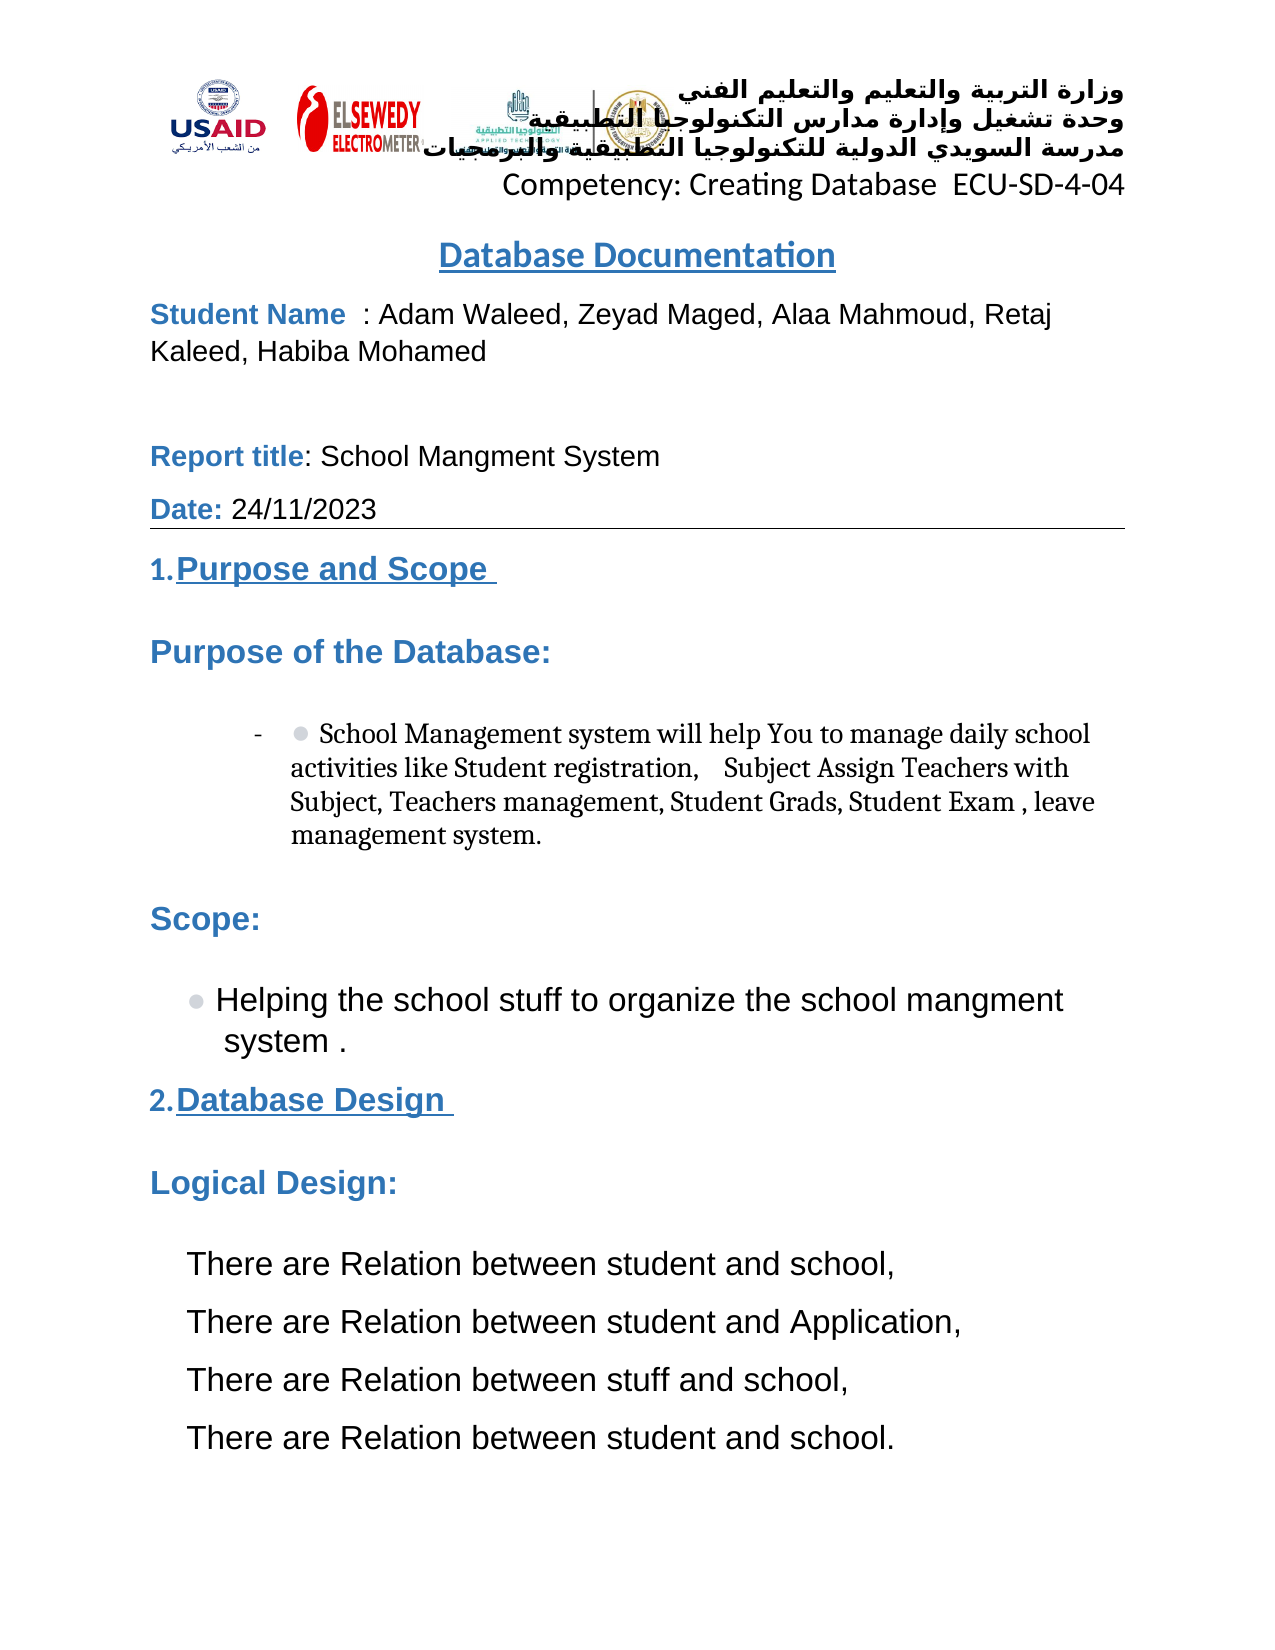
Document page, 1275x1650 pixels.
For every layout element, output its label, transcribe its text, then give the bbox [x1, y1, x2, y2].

subtitle Logical Design: [150, 1163, 1127, 1201]
text There are Relation between stuff and school, [186, 1360, 1125, 1399]
subtitle Database Design [148, 1079, 1127, 1120]
text Report title: School Mangment System [150, 439, 1125, 473]
text Database Documentation [150, 231, 1125, 277]
subtitle Purpose of the Database: [150, 632, 1127, 670]
picture [150, 73, 277, 157]
picture [451, 85, 674, 160]
text ● Helping the school stuff to organize the school mangment system . [186, 980, 1125, 1059]
picture [297, 85, 424, 152]
text Date: 24/11/2023 [150, 492, 1125, 528]
list ● School Management system will help You to manage daily school activities like Student registration, Subject Assign Teachers with Subject, Teachers management, Student Grads, Student Exam , leave management system. [253, 713, 1125, 852]
subtitle Purpose and Scope [148, 548, 1127, 589]
subtitle Scope: [150, 899, 1127, 937]
text There are Relation between student and school, [186, 1244, 1125, 1282]
text There are Relation between student and school. [186, 1418, 1125, 1457]
text Student Name : Adam Waleed, Zeyad Maged, Alaa Mahmoud, Retaj Kaleed, Habiba Mohamed [150, 297, 1125, 367]
text There are Relation between student and Application, [186, 1302, 1125, 1341]
